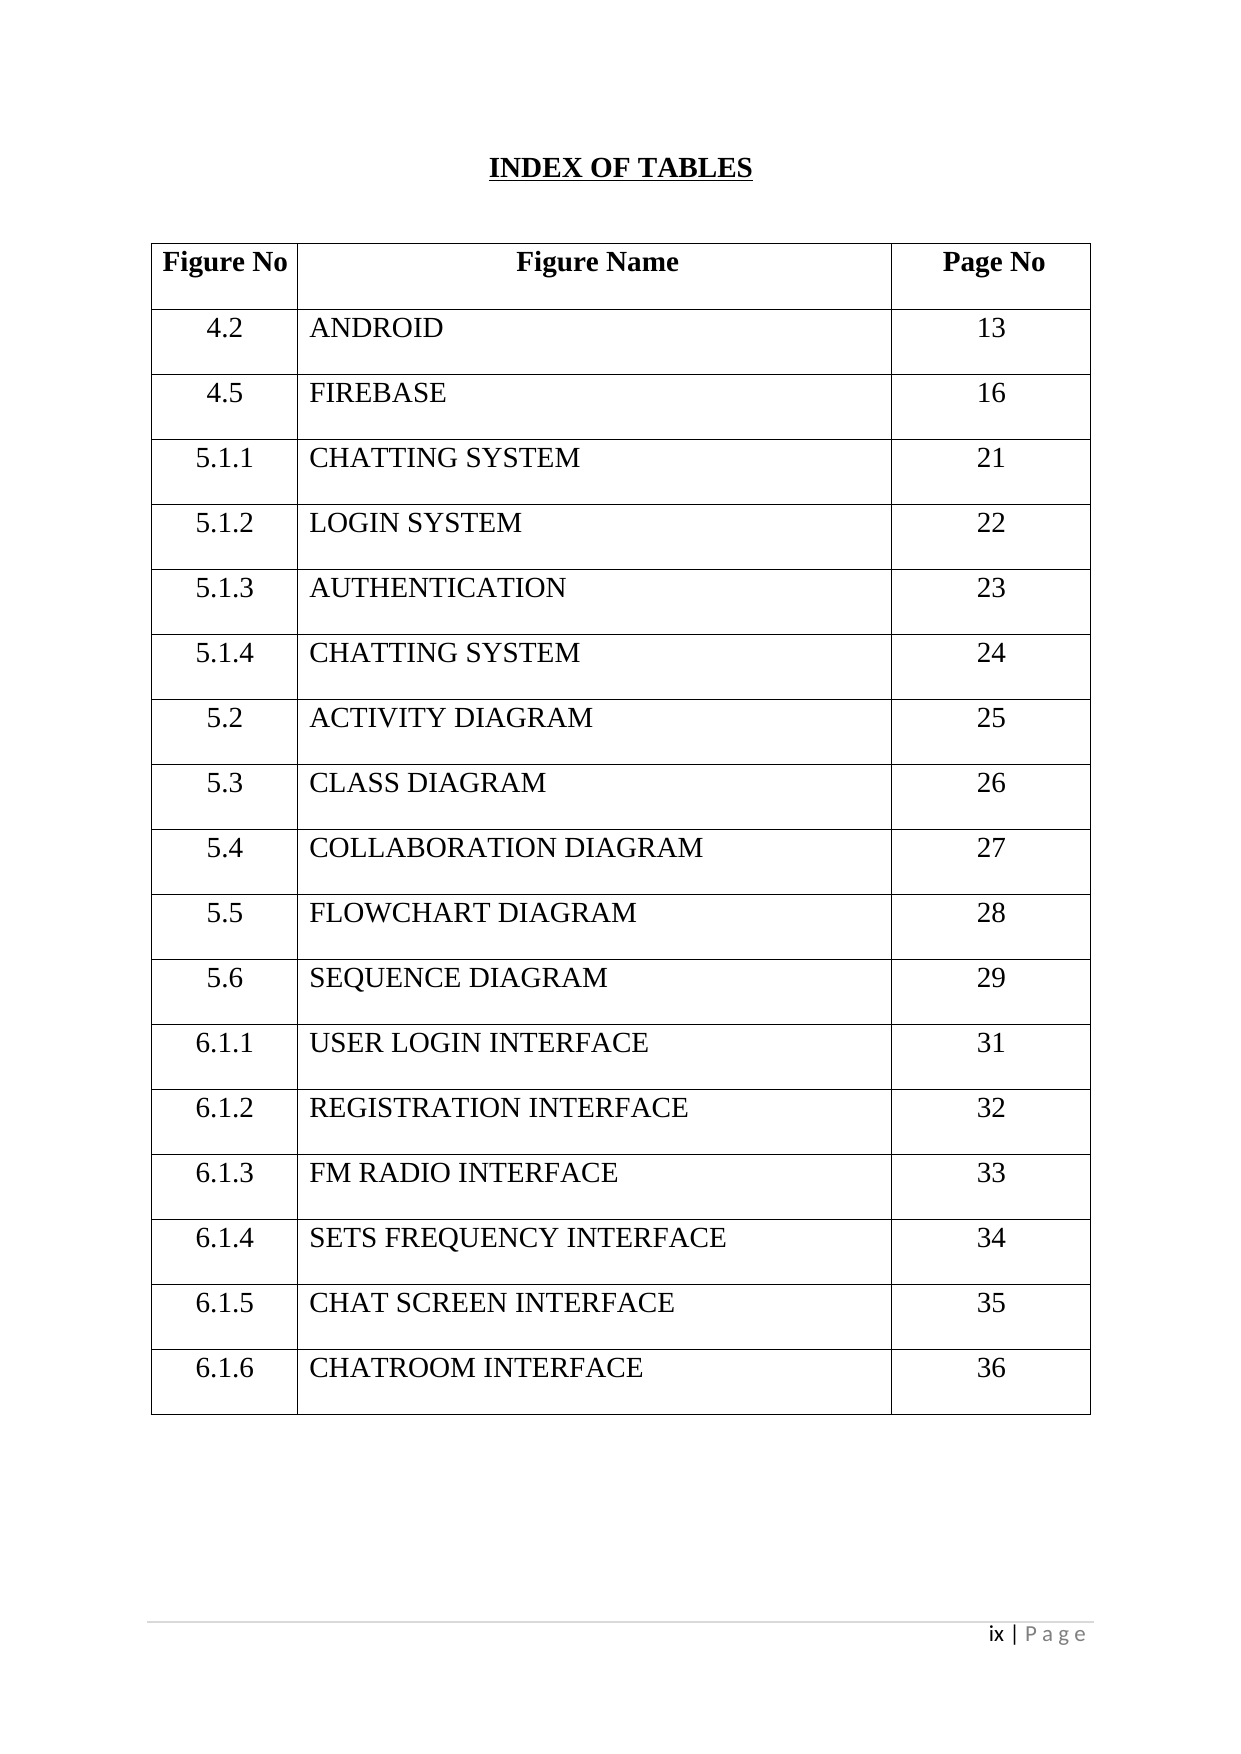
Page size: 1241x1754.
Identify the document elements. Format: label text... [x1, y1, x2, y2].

table_cell 25 [892, 700, 1090, 764]
table_cell 5.1.4 [152, 635, 297, 699]
table_cell 6.1.1 [152, 1025, 297, 1089]
table_cell 16 [892, 375, 1090, 439]
table_cell USER LOGIN INTERFACE [298, 1025, 891, 1089]
table_cell FIREBASE [298, 375, 891, 439]
table_cell 5.1.2 [152, 505, 297, 569]
table_cell COLLABORATION DIAGRAM [298, 830, 891, 894]
table_cell 4.5 [152, 375, 297, 439]
table_cell FLOWCHART DIAGRAM [298, 895, 891, 959]
table_cell SETS FREQUENCY INTERFACE [298, 1220, 891, 1284]
table_cell 6.1.4 [152, 1220, 297, 1284]
table_cell ACTIVITY DIAGRAM [298, 700, 891, 764]
table_cell 26 [892, 765, 1090, 829]
table_cell 13 [892, 310, 1090, 374]
table_cell 6.1.2 [152, 1090, 297, 1154]
table_cell 34 [892, 1220, 1090, 1284]
table_cell CHATTING SYSTEM [298, 635, 891, 699]
table_header Figure Name [298, 244, 891, 309]
table_cell 4.2 [152, 310, 297, 374]
table_cell 5.1.3 [152, 570, 297, 634]
table_cell 36 [892, 1350, 1090, 1414]
table_cell LOGIN SYSTEM [298, 505, 891, 569]
table_header Figure No [152, 244, 297, 309]
table_cell CLASS DIAGRAM [298, 765, 891, 829]
table_cell 33 [892, 1155, 1090, 1219]
table_cell 27 [892, 830, 1090, 894]
table_cell 31 [892, 1025, 1090, 1089]
table_cell 29 [892, 960, 1090, 1024]
text INDEX OF TABLES [150, 151, 753, 184]
table_cell CHAT SCREEN INTERFACE [298, 1285, 891, 1349]
table_cell 5.3 [152, 765, 297, 829]
table_cell CHATROOM INTERFACE [298, 1350, 891, 1414]
table_cell 28 [892, 895, 1090, 959]
table_header Page No [892, 244, 1090, 309]
table_cell 5.6 [152, 960, 297, 1024]
table_cell FM RADIO INTERFACE [298, 1155, 891, 1219]
table_cell 5.4 [152, 830, 297, 894]
table_cell 6.1.3 [152, 1155, 297, 1219]
table_cell SEQUENCE DIAGRAM [298, 960, 891, 1024]
table_cell 21 [892, 440, 1090, 504]
table_cell 22 [892, 505, 1090, 569]
table_cell 35 [892, 1285, 1090, 1349]
table_cell 32 [892, 1090, 1090, 1154]
table_cell 23 [892, 570, 1090, 634]
table_cell 5.5 [152, 895, 297, 959]
table_cell 6.1.5 [152, 1285, 297, 1349]
table_cell AUTHENTICATION [298, 570, 891, 634]
table_cell 5.1.1 [152, 440, 297, 504]
table_cell REGISTRATION INTERFACE [298, 1090, 891, 1154]
table_cell 24 [892, 635, 1090, 699]
table_cell 5.2 [152, 700, 297, 764]
table_cell CHATTING SYSTEM [298, 440, 891, 504]
table_cell ANDROID [298, 310, 891, 374]
table_cell 6.1.6 [152, 1350, 297, 1414]
